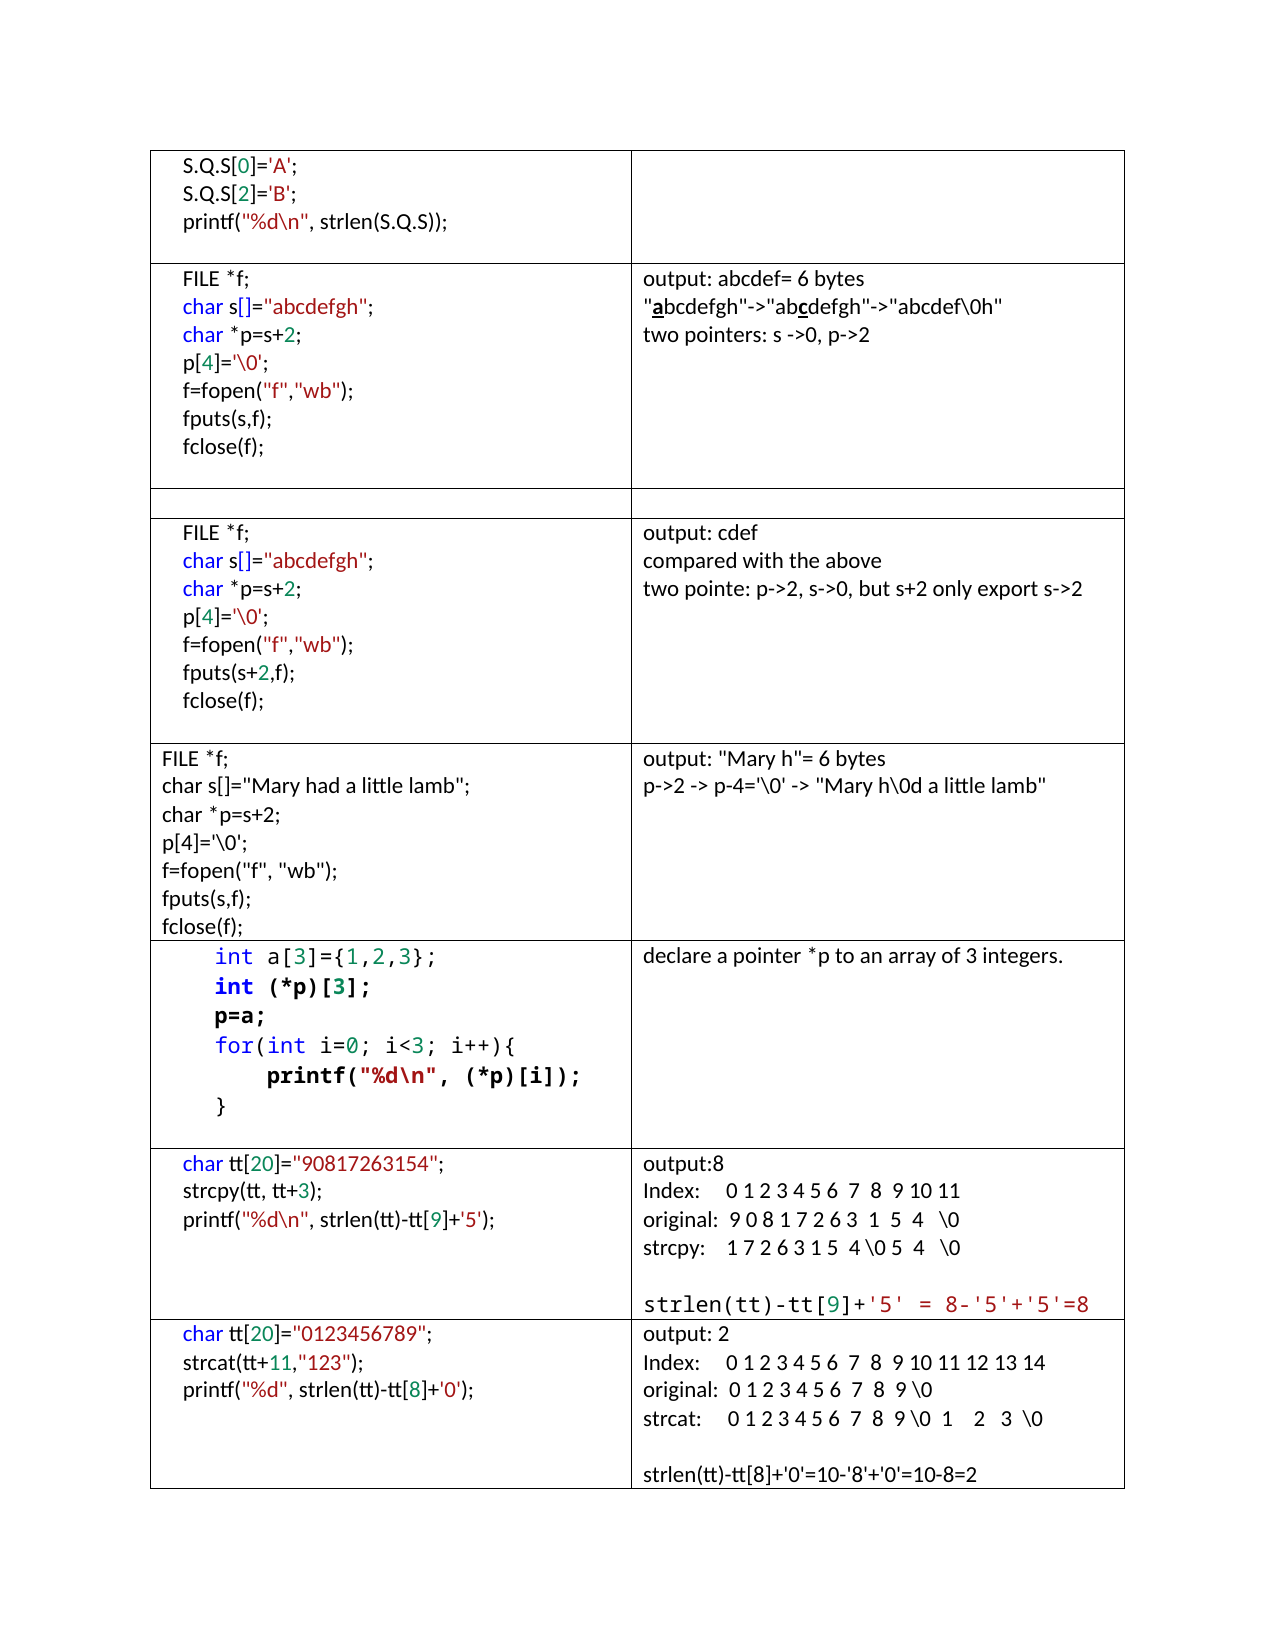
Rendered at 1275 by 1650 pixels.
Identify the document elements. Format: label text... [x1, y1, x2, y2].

table_cell FILE *f; char s[]="abcdefgh"; char *p=s+2; p[4]='\0'; f=fopen("f","wb"); fputs(s,f); fclose(f); [151, 264, 631, 488]
table_cell [632, 489, 1124, 517]
table_cell FILE *f; char s[]="abcdefgh"; char *p=s+2; p[4]='\0'; f=fopen("f","wb"); fputs(s+2,f); fclose(f); [151, 519, 631, 743]
table_cell output: "Mary h"= 6 bytes p->2 -> p-4='\0' -> "Mary h\0d a little lamb" [632, 744, 1124, 940]
table_cell declare a pointer *p to an array of 3 integers. [632, 941, 1124, 1148]
table_cell FILE *f; char s[]="Mary had a little lamb"; char *p=s+2; p[4]='\0'; f=fopen("f", "wb"); fputs(s,f); fclose(f); [151, 744, 631, 940]
table_cell char tt[20]="90817263154"; strcpy(tt, tt+3); printf("%d\n", strlen(tt)-tt[9]+'5'); [151, 1149, 631, 1318]
table_cell output:8 Index: 0 1 2 3 4 5 6 7 8 9 10 11 original: 9 0 8 1 7 2 6 3 1 5 4 \0 strcpy: 1 7 2 6 3 1 5 4 \0 5 4 \0 strlen(tt)-tt[9]+'5' = 8-'5'+'5'=8 [632, 1149, 1124, 1318]
table_cell int a[3]={1,2,3}; int (*p)[3]; p=a; for(int i=0; i<3; i++){ printf("%d\n", (*p)[i]); } [151, 941, 631, 1148]
table_cell [151, 489, 631, 517]
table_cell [632, 1320, 1124, 1488]
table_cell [632, 151, 1124, 263]
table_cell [151, 1320, 631, 1488]
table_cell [151, 151, 631, 263]
table_cell output: abcdef= 6 bytes "abcdefgh"->"abcdefgh"->"abcdef\0h" two pointers: s ->0, p->2 [632, 264, 1124, 488]
table_cell output: cdef compared with the above two pointe: p->2, s->0, but s+2 only export s->2 [632, 519, 1124, 743]
